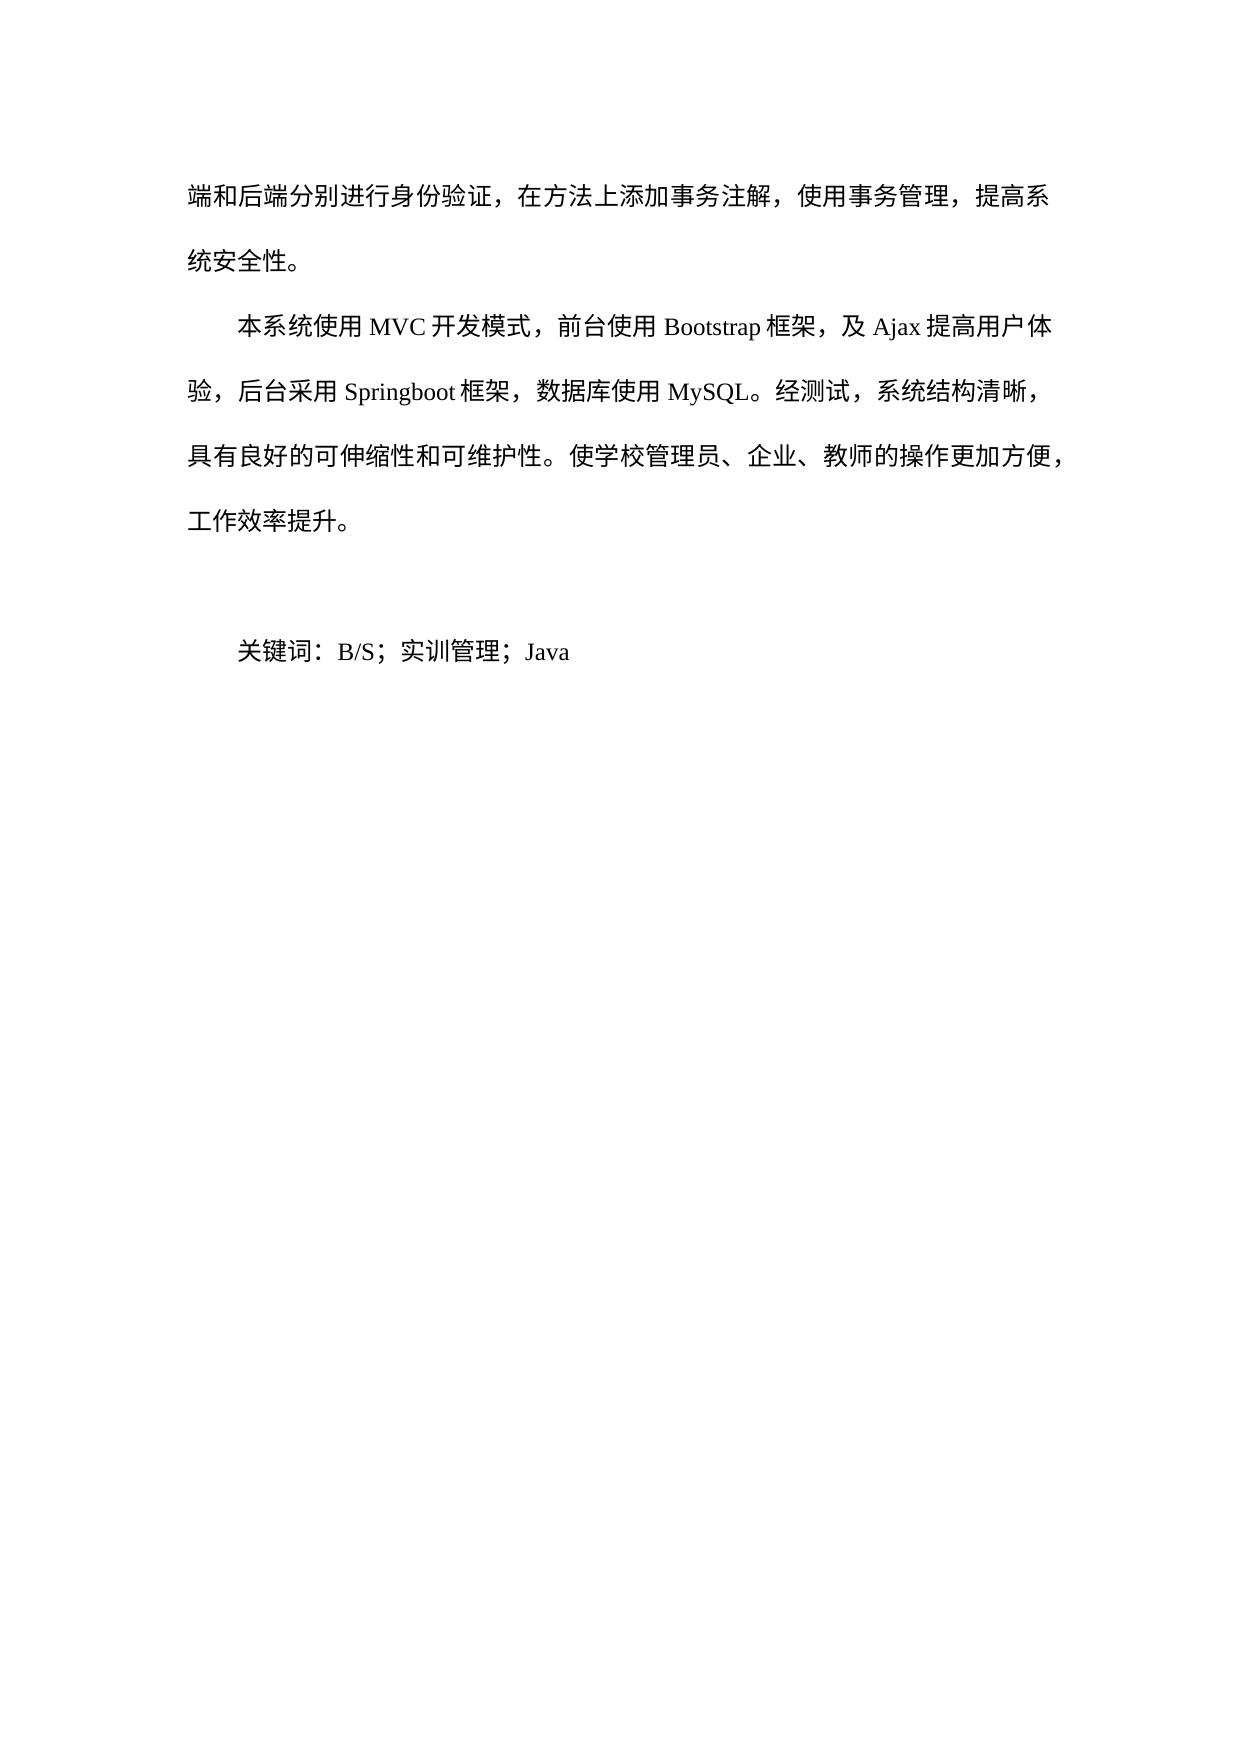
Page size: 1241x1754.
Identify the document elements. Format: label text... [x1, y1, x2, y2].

text 关键词：B/S；实训管理；Java [187, 617, 1053, 682]
text 本系统使用MVC开发模式，前台使用Bootstrap框架，及Ajax提高用户体验，后台采用Springboot框架，数据库使用MySQL。经测试，系统结构清晰，具有良好的可伸缩性和可维护性。使学校管理员、企业、教师的操作更加方便，工作效率提升。 [187, 292, 1053, 552]
